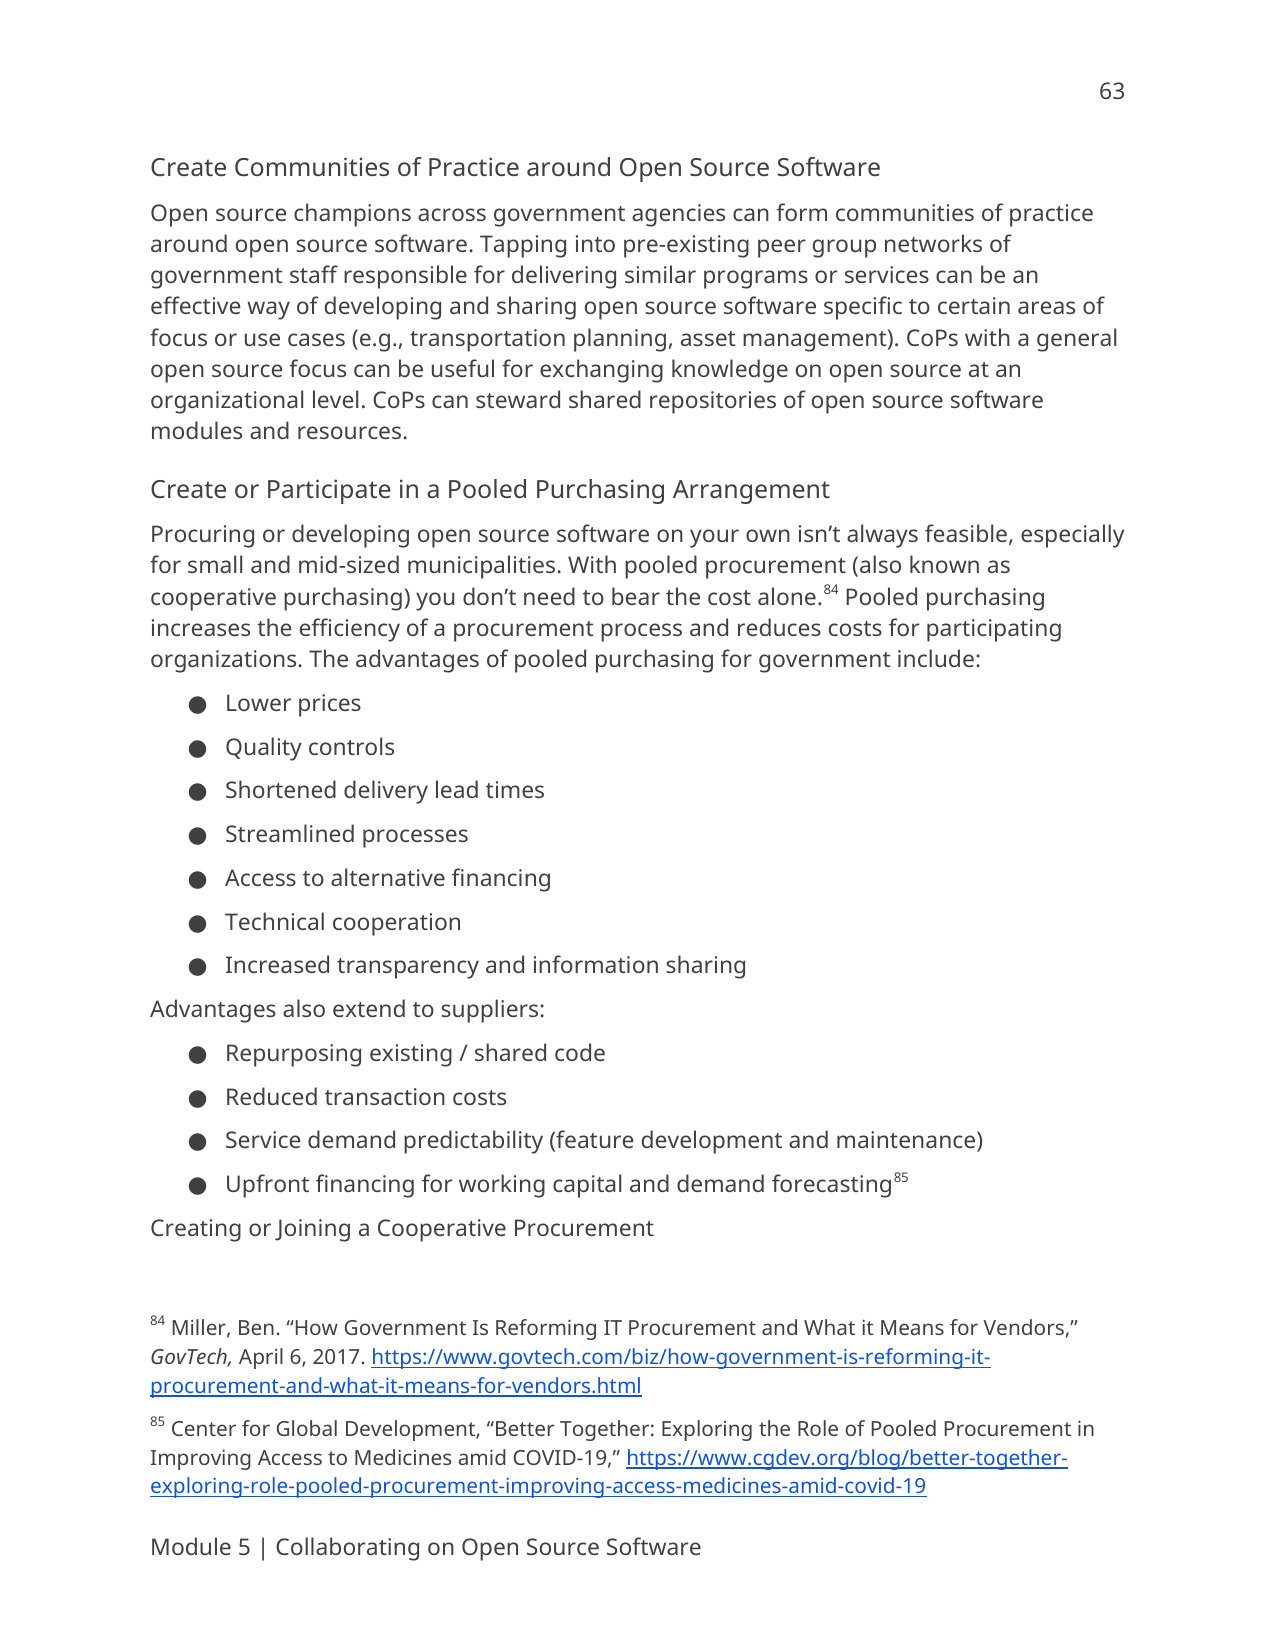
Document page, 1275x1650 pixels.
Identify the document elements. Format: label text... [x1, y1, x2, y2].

list Quality controls [187, 731, 1125, 762]
list Service demand predictability (feature development and maintenance) [187, 1124, 1125, 1156]
text Advantages also extend to suppliers: [150, 993, 1125, 1024]
list Shortened delivery lead times [187, 774, 1125, 806]
list Technical cooperation [187, 906, 1125, 937]
text Open source champions across government agencies can form communities of practice around open source software. Tapping into pre-existing peer group networks of government staff responsible for delivering similar programs or services can be an effective way of developing and sharing open source software specific to certain areas of focus or use cases (e.g., transportation planning, asset management). CoPs with a general open source focus can be useful for exchanging knowledge on open source at an organizational level. CoPs can steward shared repositories of open source software modules and resources. [150, 197, 1125, 447]
subtitle Create Communities of Practice around Open Source Software [150, 150, 1125, 184]
list Lower prices [187, 687, 1125, 718]
list Reduced transaction costs [187, 1081, 1125, 1112]
text Procuring or developing open source software on your own isn’t always feasible, especially for small and mid-sized municipalities. With pooled procurement (also known as cooperative purchasing) you don’t need to bear the cost alone. Pooled purchasing increases the efficiency of a procurement process and reduces costs for participating organizations. The advantages of pooled purchasing for government include: [150, 518, 1125, 674]
list Streamlined processes [187, 818, 1125, 849]
list Repurposing existing / shared code [187, 1037, 1125, 1068]
text Creating or Joining a Cooperative Procurement [150, 1212, 1125, 1243]
list Upfront financing for working capital and demand forecasting [187, 1168, 1125, 1199]
list Access to alternative financing [187, 862, 1125, 893]
list Increased transparency and information sharing [187, 949, 1125, 981]
subtitle Create or Participate in a Pooled Purchasing Arrangement [150, 472, 1125, 506]
